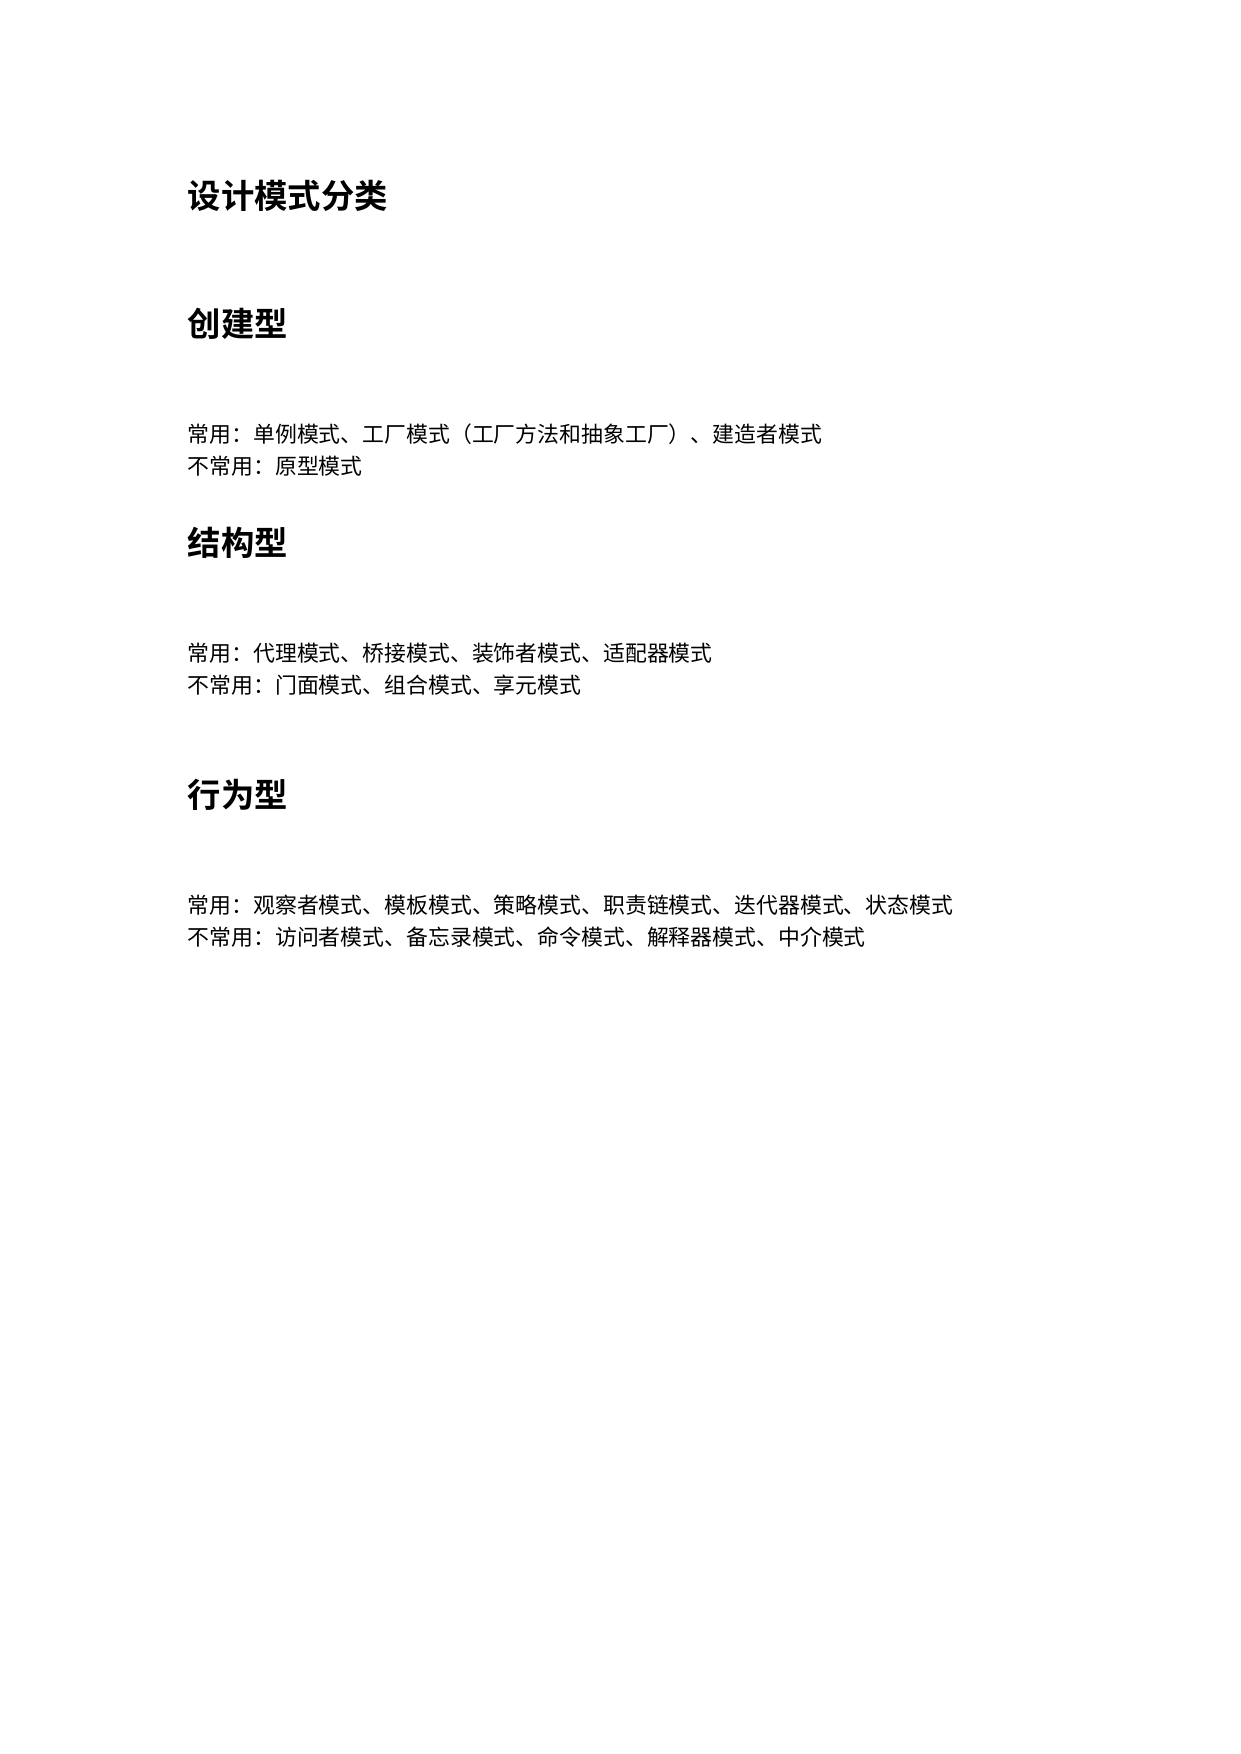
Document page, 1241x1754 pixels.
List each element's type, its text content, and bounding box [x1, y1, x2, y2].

text 不常用：门面模式、组合模式、享元模式 [187, 668, 1053, 701]
text 常用：观察者模式、模板模式、策略模式、职责链模式、迭代器模式、状态模式 [187, 887, 1053, 920]
subtitle 结构型 [187, 508, 1053, 573]
subtitle 设计模式分类 [187, 162, 1053, 227]
text 不常用：原型模式 [187, 449, 1053, 481]
text 不常用：访问者模式、备忘录模式、命令模式、解释器模式、中介模式 [187, 920, 1053, 952]
text 常用：单例模式、工厂模式（工厂方法和抽象工厂）、建造者模式 [187, 416, 1053, 449]
subtitle 创建型 [187, 289, 1053, 354]
subtitle 行为型 [187, 760, 1053, 825]
text 常用：代理模式、桥接模式、装饰者模式、适配器模式 [187, 636, 1053, 668]
